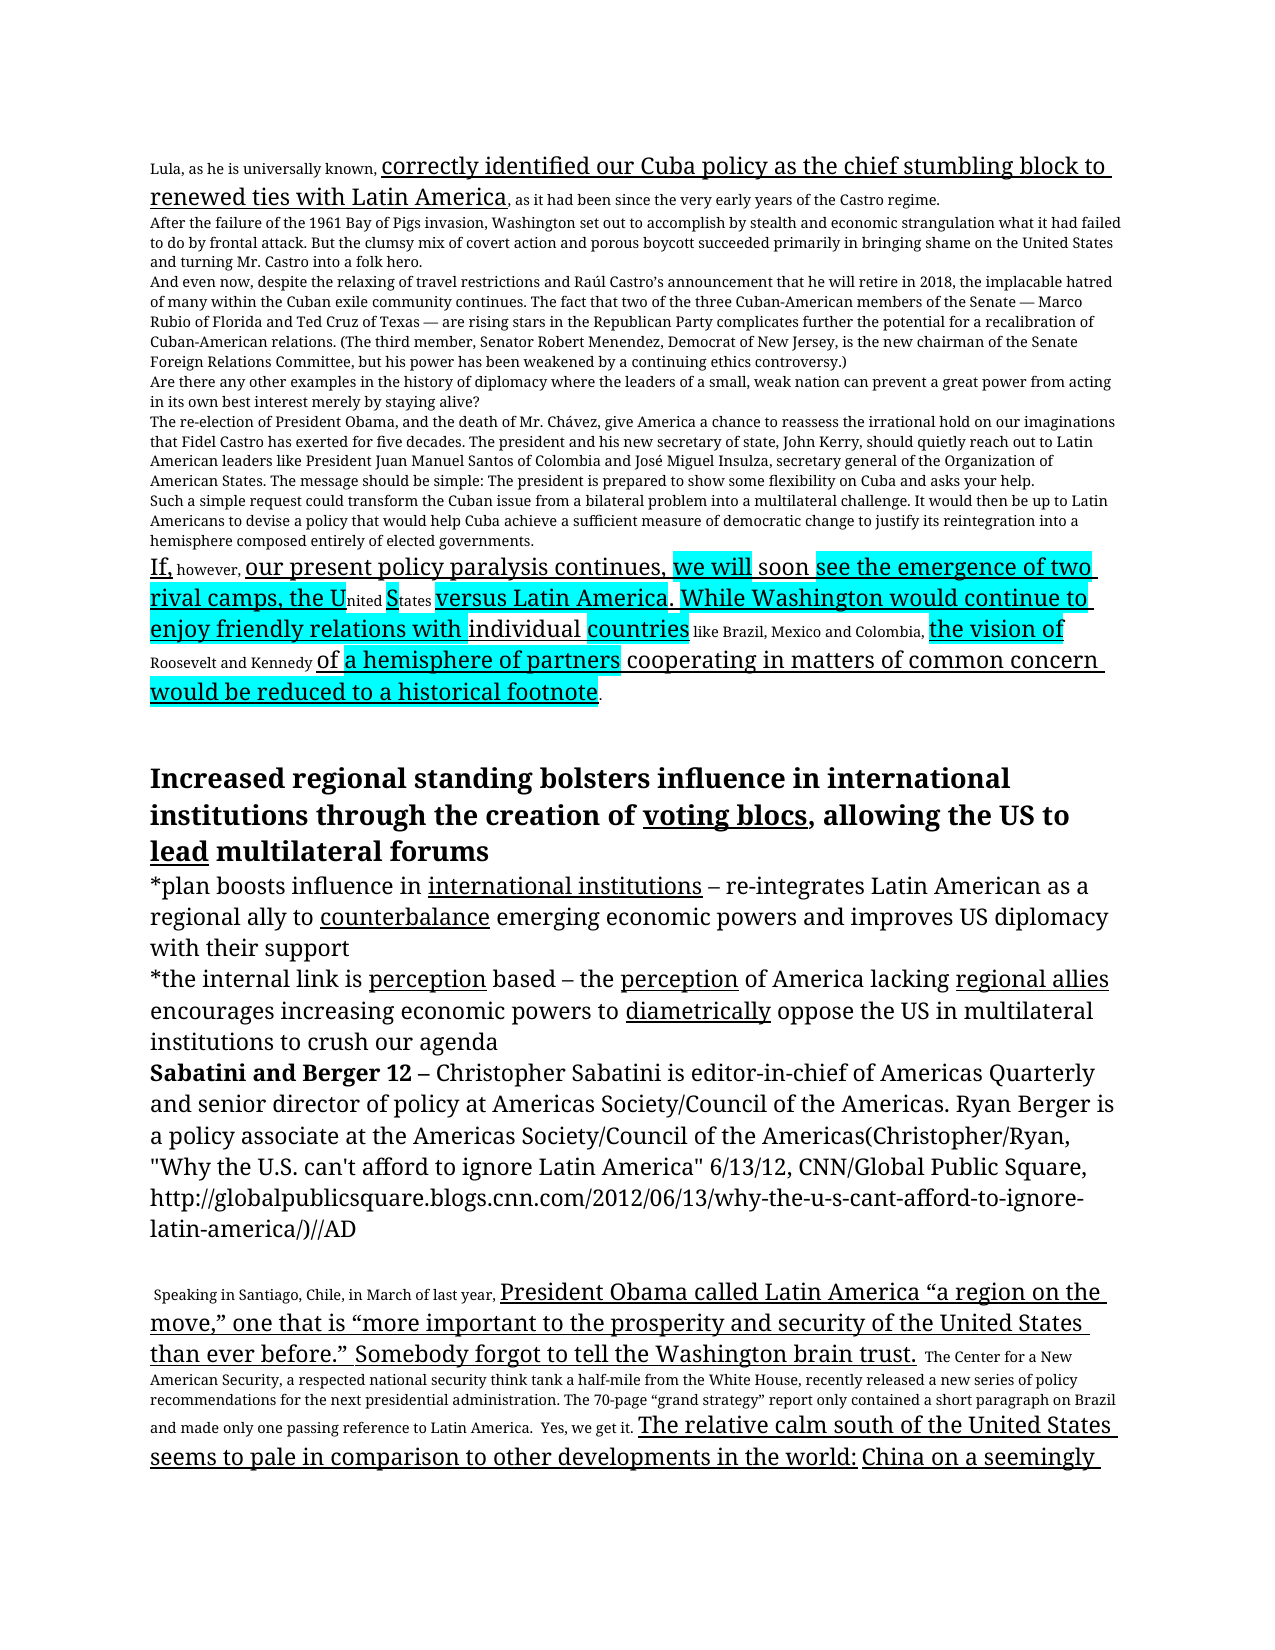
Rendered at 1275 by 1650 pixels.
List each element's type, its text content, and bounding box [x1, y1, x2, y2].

text Sabatini and Berger 12 – Christopher Sabatini is editor-in-chief of Americas Quarterly and senior director of policy at Americas Society/Council of the Americas. Ryan Berger is a policy associate at the Americas Society/Council of the Americas(Christopher/Ryan, "Why the U.S. can't afford to ignore Latin America" 6/13/12, CNN/Global Public Square, http://globalpublicsquare.blogs.cnn.com/2012/06/13/why-the-u-s-cant-afford-to-ignore-latin-america/)//AD [150, 1057, 1125, 1245]
text *plan boosts influence in international institutions – re-integrates Latin American as a regional ally to counterbalance emerging economic powers and improves US diplomacy with their support [150, 870, 1125, 963]
subtitle Increased regional standing bolsters influence in international institutions through the creation of voting blocs, allowing the US to lead multilateral forums [150, 759, 1125, 870]
text Lula, as he is universally known, correctly identified our Cuba policy as the chief stumbling block to renewed ties with Latin America, as it had been since the very early years of the Castro regime. [150, 150, 1125, 212]
text Are there any other examples in the history of diplomacy where the leaders of a small, weak nation can prevent a great power from acting in its own best interest merely by staying alive? [150, 372, 1125, 411]
text And even now, despite the relaxing of travel restrictions and Raúl Castro’s announcement that he will retire in 2018, the implacable hatred of many within the Cuban exile community continues. The fact that two of the three Cuban-American members of the Senate — Marco Rubio of Florida and Ted Cruz of Texas — are rising stars in the Republican Party complicates further the potential for a recalibration of Cuban-American relations. (The third member, Senator Robert Menendez, Democrat of New Jersey, is the new chairman of the Senate Foreign Relations Committee, but his power has been weakened by a continuing ethics controversy.) [150, 272, 1125, 372]
text After the failure of the 1961 Bay of Pigs invasion, Washington set out to accomplish by stealth and economic strangulation what it had failed to do by frontal attack. But the clumsy mix of covert action and porous boycott succeeded primarily in bringing shame on the United States and turning Mr. Castro into a folk hero. [150, 212, 1125, 272]
text Such a simple request could transform the Cuban issue from a bilateral problem into a multilateral challenge. It would then be up to Latin Americans to devise a policy that would help Cuba achieve a sufficient measure of democratic change to justify its reintegration into a hemisphere composed entirely of elected governments. [150, 491, 1125, 551]
text If, however, our present policy paralysis continues, we will soon see the emergence of two rival camps, the United States versus Latin America. While Washington would continue to enjoy friendly relations with individual countries like Brazil, Mexico and Colombia, the vision of Roosevelt and Kennedy of a hemisphere of partners cooperating in matters of common concern would be reduced to a historical footnote. [150, 551, 1125, 707]
text The re-election of President Obama, and the death of Mr. Chávez, give America a chance to reassess the irrational hold on our imaginations that Fidel Castro has exerted for five decades. The president and his new secretary of state, John Kerry, should quietly reach out to Latin American leaders like President Juan Manuel Santos of Colombia and José Miguel Insulza, secretary general of the Organization of American States. The message should be simple: The president is prepared to show some flexibility on Cuba and asks your help. [150, 411, 1125, 491]
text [150, 1276, 1125, 1472]
text *the internal link is perception based – the perception of America lacking regional allies encourages increasing economic powers to diametrically oppose the US in multilateral institutions to crush our agenda [150, 963, 1125, 1057]
